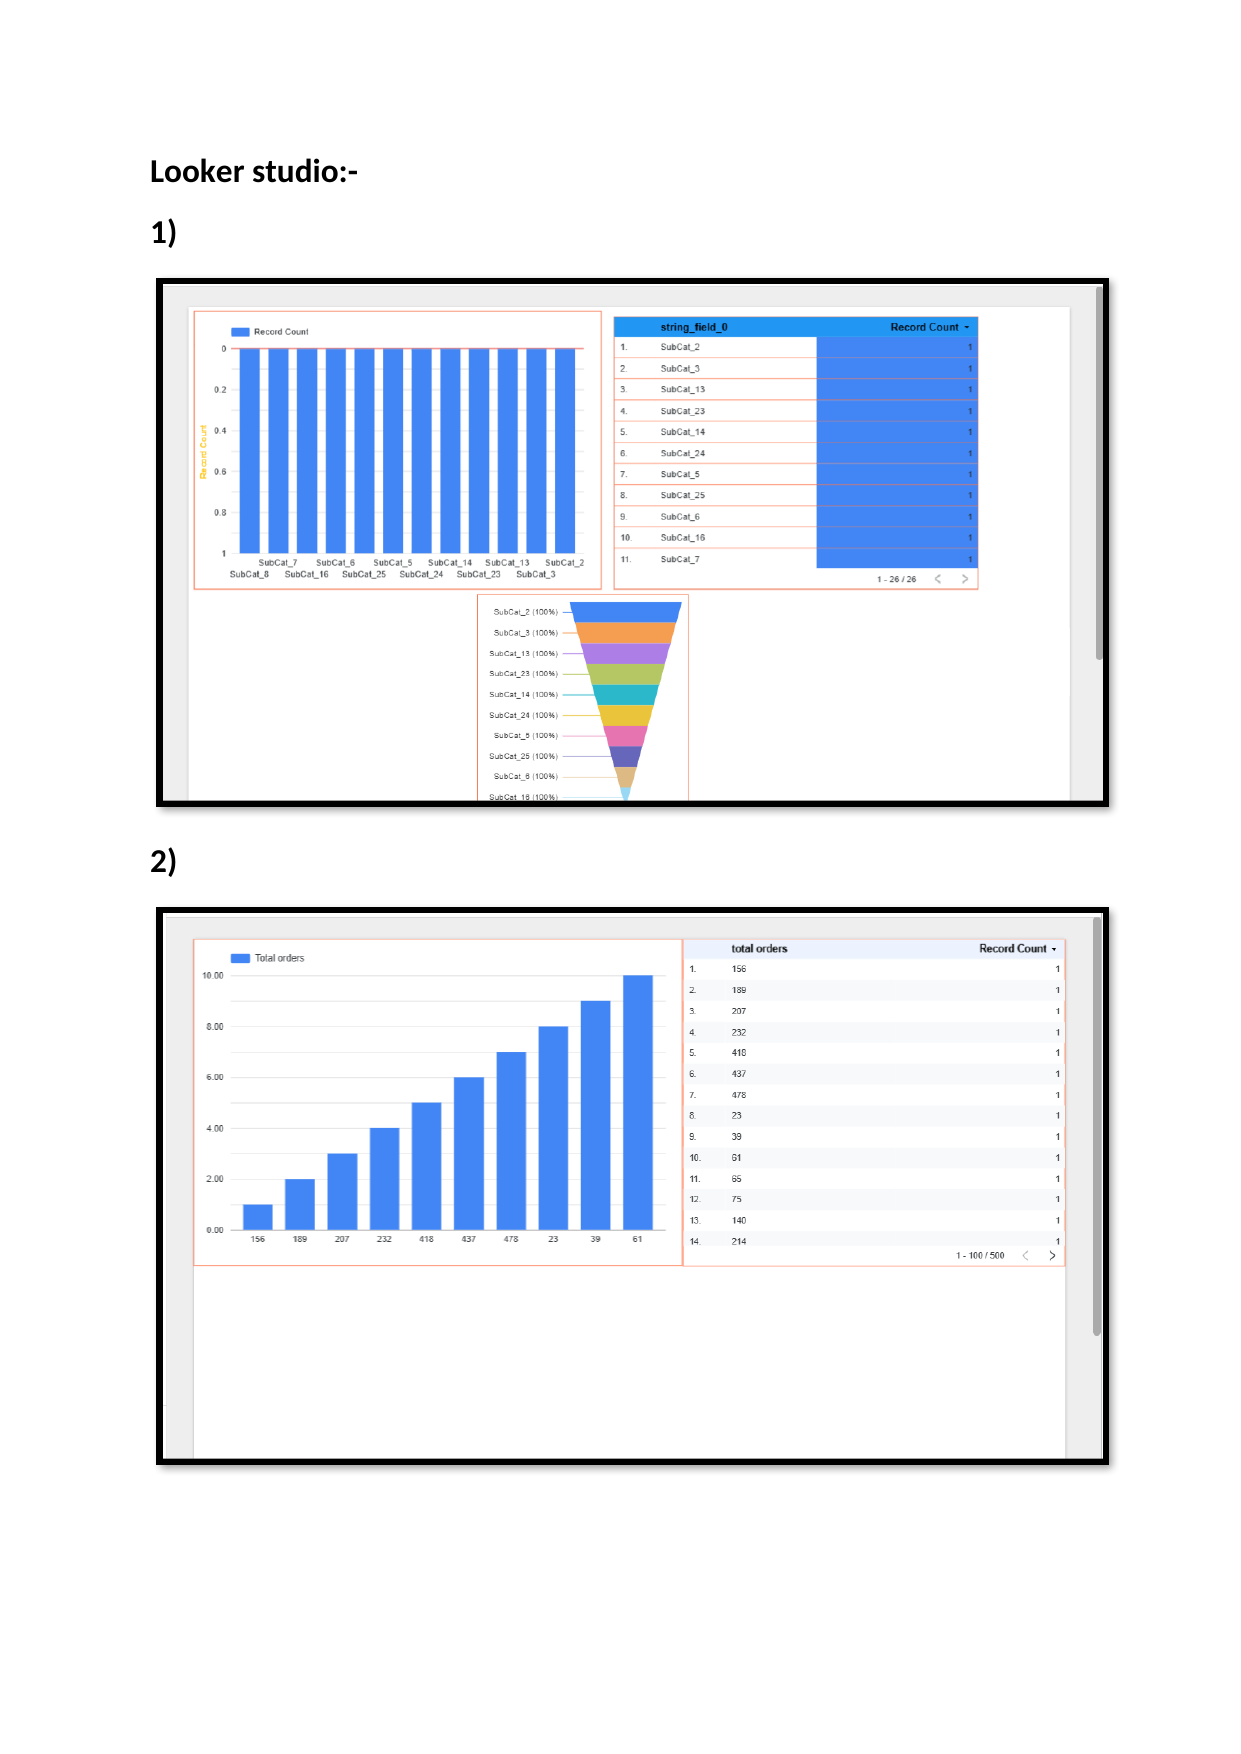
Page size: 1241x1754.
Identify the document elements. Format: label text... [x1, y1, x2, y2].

text 1) [150, 211, 1090, 251]
picture [163, 284, 1103, 801]
picture [163, 913, 1103, 1459]
text Looker studio:- [150, 150, 1090, 191]
text 2) [150, 840, 1090, 881]
